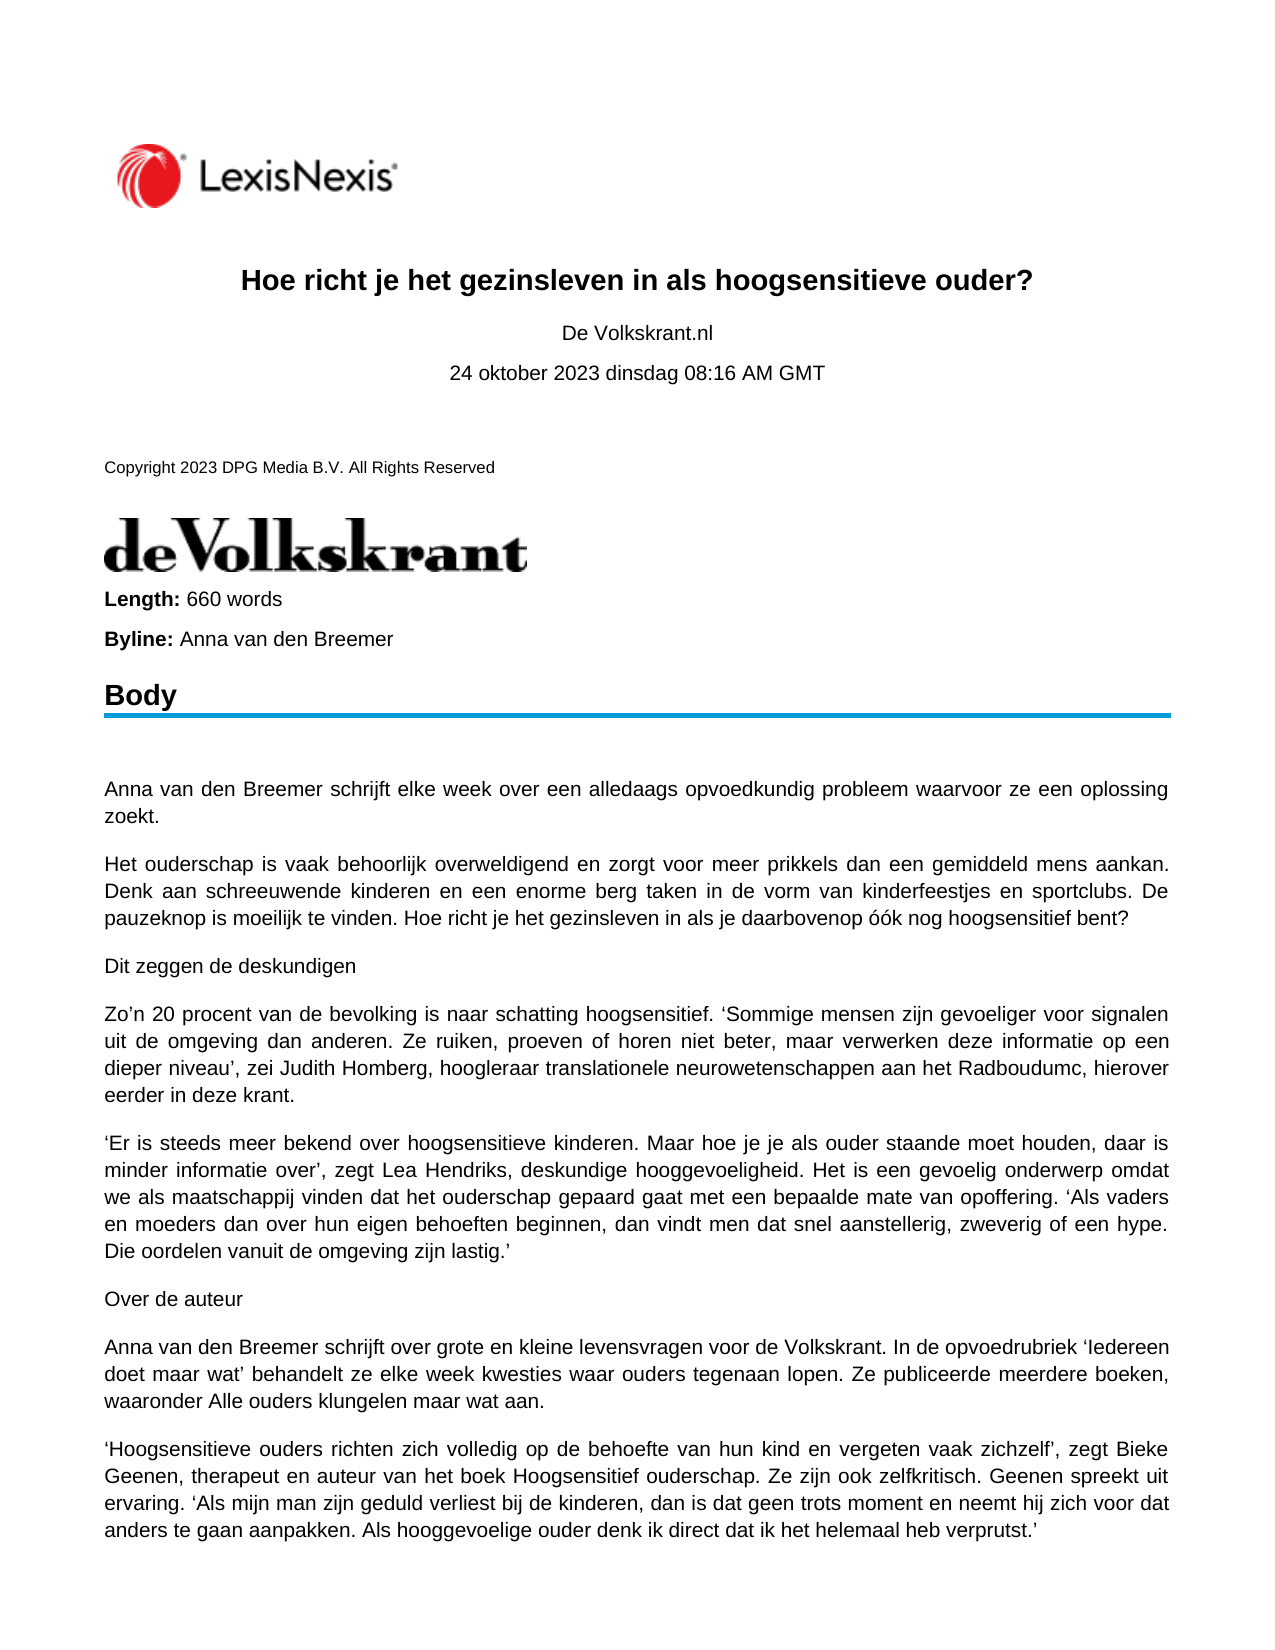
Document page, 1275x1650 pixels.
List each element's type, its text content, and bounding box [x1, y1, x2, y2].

subtitle Hoe richt je het gezinsleven in als hoogsensitieve ouder? [104, 261, 1171, 297]
picture [104, 144, 412, 208]
text Zo’n 20 procent van de bevolking is naar schatting hoogsensitief. ‘Sommige mensen zijn gevoeliger voor signalen uit de omgeving dan anderen. Ze ruiken, proeven of horen niet beter, maar verwerken deze informatie op een dieper niveau’, zei Judith Homberg, hoogleraar translationele neurowetenschappen aan het Radboudumc, hierover eerder in deze krant. [104, 998, 1171, 1107]
picture [104, 518, 527, 572]
text Over de auteur [104, 1284, 1171, 1311]
text Het ouderschap is vaak behoorlijk overweldigend en zorgt voor meer prikkels dan een gemiddeld mens aankan. Denk aan schreeuwende kinderen en een enorme berg taken in de vorm van kinderfeestjes en sportclubs. De pauzeknop is moeilijk te vinden. Hoe richt je het gezinsleven in als je daarbovenop óók nog hoogsensitief bent? [104, 848, 1171, 930]
text ‘Hoogsensitieve ouders richten zich volledig op de behoefte van hun kind en vergeten vaak zichzelf’, zegt Bieke Geenen, therapeut en auteur van het boek Hoogsensitief ouderschap. Ze zijn ook zelfkritisch. Geenen spreekt uit ervaring. ‘Als mijn man zijn geduld verliest bij de kinderen, dan is dat geen trots moment en neemt hij zich voor dat anders te gaan aanpakken. Als hooggevoelige ouder denk ik direct dat ik het helemaal heb verprutst.’ [104, 1434, 1171, 1542]
text Length: 660 words [104, 584, 1171, 611]
text 24 oktober 2023 dinsdag 08:16 AM GMT [104, 357, 1171, 384]
text ‘Er is steeds meer bekend over hoogsensitieve kinderen. Maar hoe je je als ouder staande moet houden, daar is minder informatie over’, zegt Lea Hendriks, deskundige hooggevoeligheid. Het is een gevoelig onderwerp omdat we als maatschappij vinden dat het ouderschap gepaard gaat met een bepaalde mate van opoffering. ‘Als vaders en moeders dan over hun eigen behoeften beginnen, dan vindt men dat snel aanstellerig, zweverig of een hype. Die oordelen vanuit de omgeving zijn lastig.’ [104, 1128, 1171, 1263]
text Byline: Anna van den Breemer [104, 624, 1171, 651]
text De Volkskrant.nl [104, 318, 1171, 345]
text Dit zeggen de deskundigen [104, 951, 1171, 978]
text Copyright 2023 DPG Media B.V. All Rights Reserved [104, 426, 1171, 477]
text Body [104, 676, 1171, 711]
text Anna van den Breemer schrijft elke week over een alledaags opvoedkundig probleem waarvoor ze een oplossing zoekt. [104, 773, 1171, 828]
text Anna van den Breemer schrijft over grote en kleine levensvragen voor de Volkskrant. In de opvoedrubriek ‘Iedereen doet maar wat’ behandelt ze elke week kwesties waar ouders tegenaan lopen. Ze publiceerde meerdere boeken, waaronder Alle ouders klungelen maar wat aan. [104, 1332, 1171, 1413]
